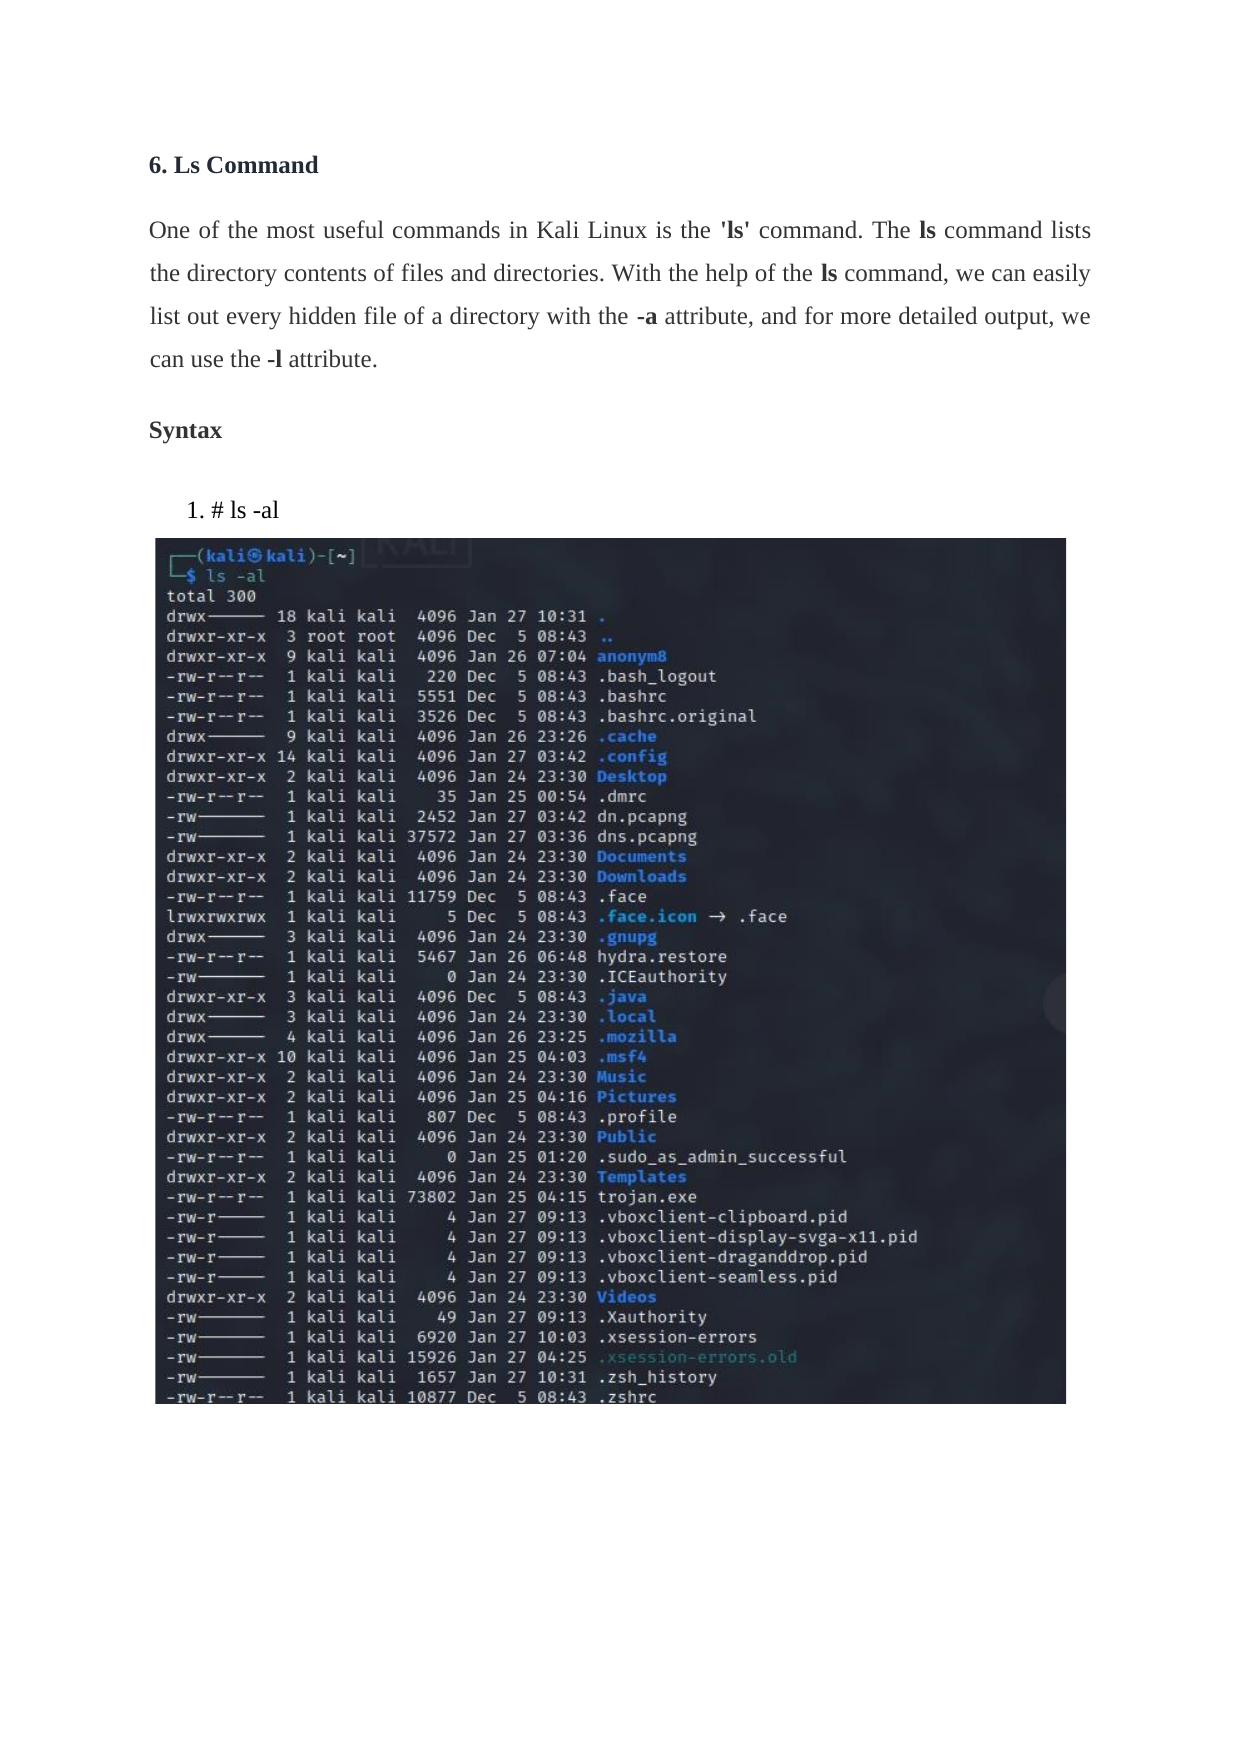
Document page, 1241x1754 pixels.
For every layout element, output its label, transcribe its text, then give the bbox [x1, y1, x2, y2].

text 1. # ls -al [186, 495, 1096, 523]
subtitle 6. Ls Command [148, 150, 1096, 179]
picture [155, 538, 1067, 1404]
text One of the most useful commands in Kali Linux is the 'ls' command. The ls command lists the directory contents of files and directories. With the help of the ls command, we can easily list out every hidden file of a directory with the -a attribute, and for more detailed output, we can use the -l attribute. [148, 215, 1091, 373]
text Syntax [148, 415, 1096, 444]
